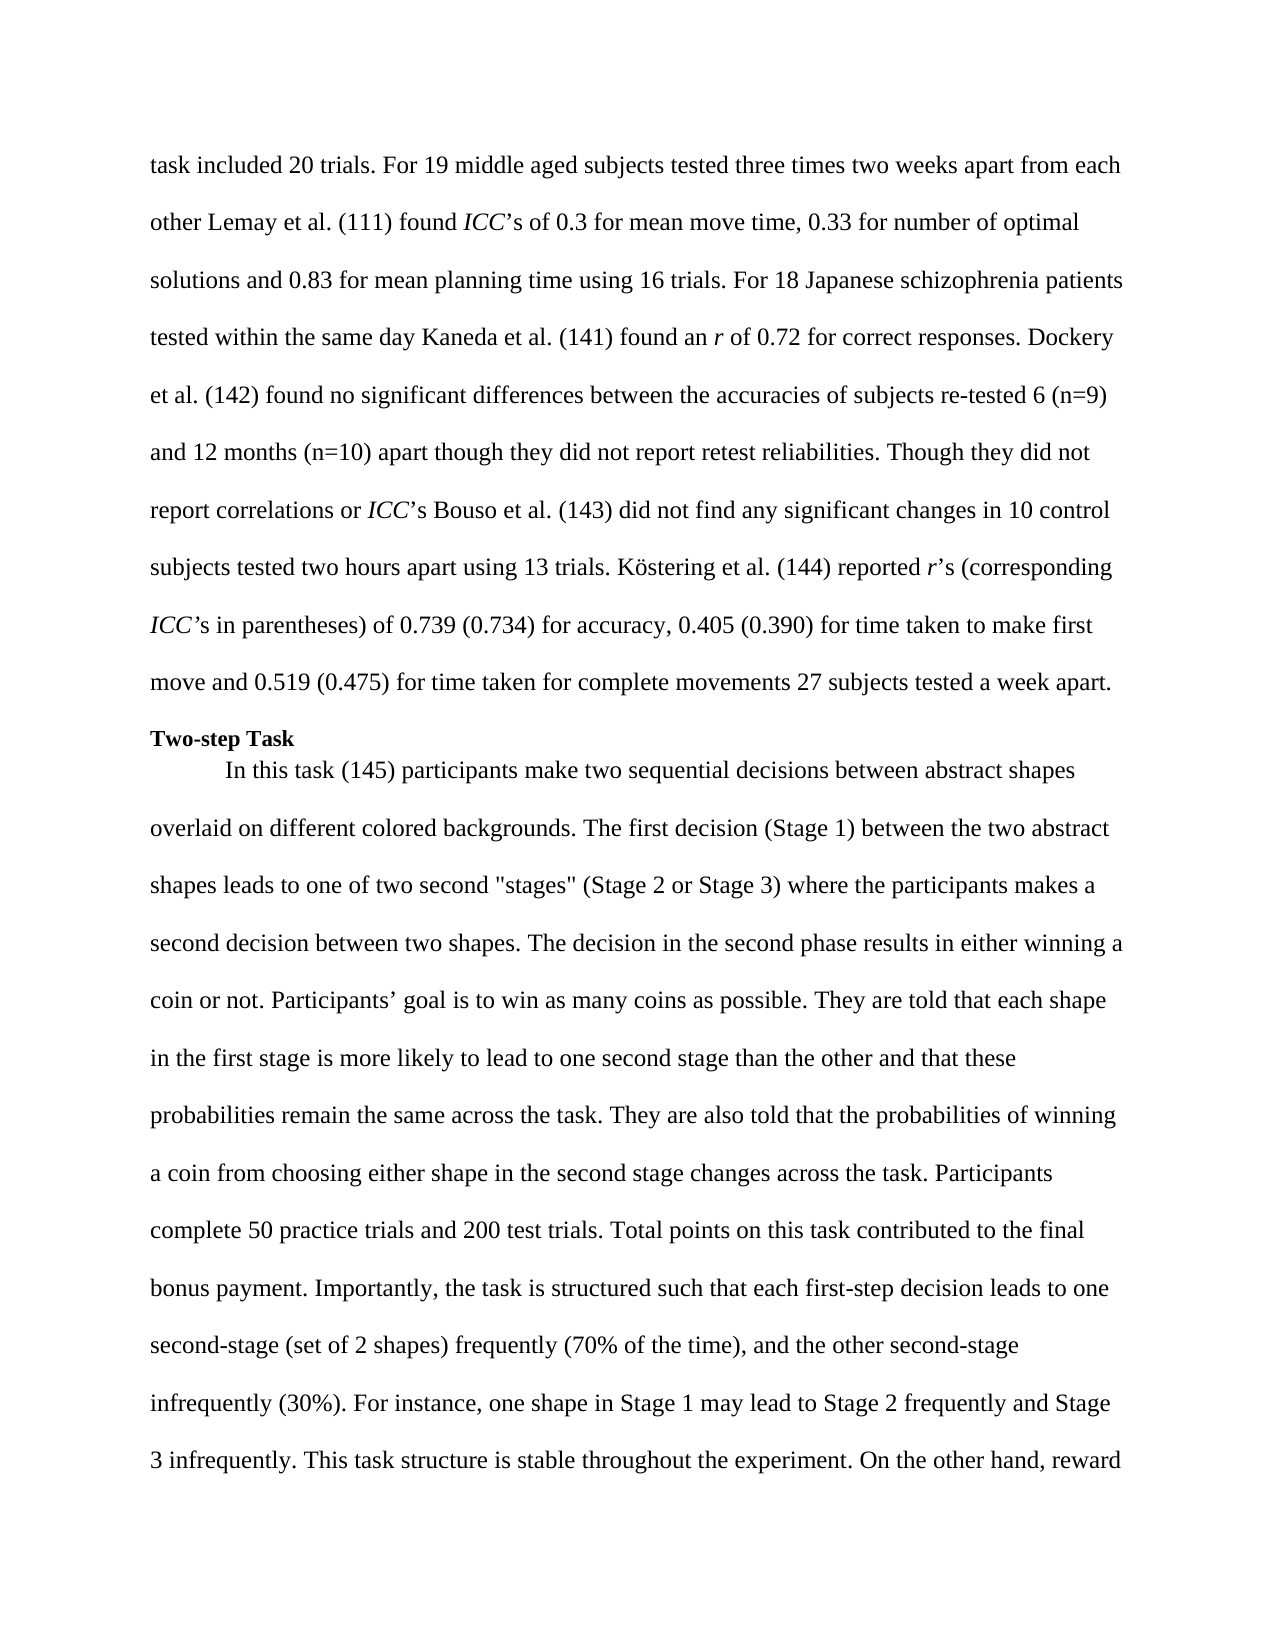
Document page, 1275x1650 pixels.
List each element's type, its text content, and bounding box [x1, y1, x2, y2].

text Two-step Task [150, 725, 1125, 751]
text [150, 150, 1125, 696]
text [150, 755, 1125, 1474]
